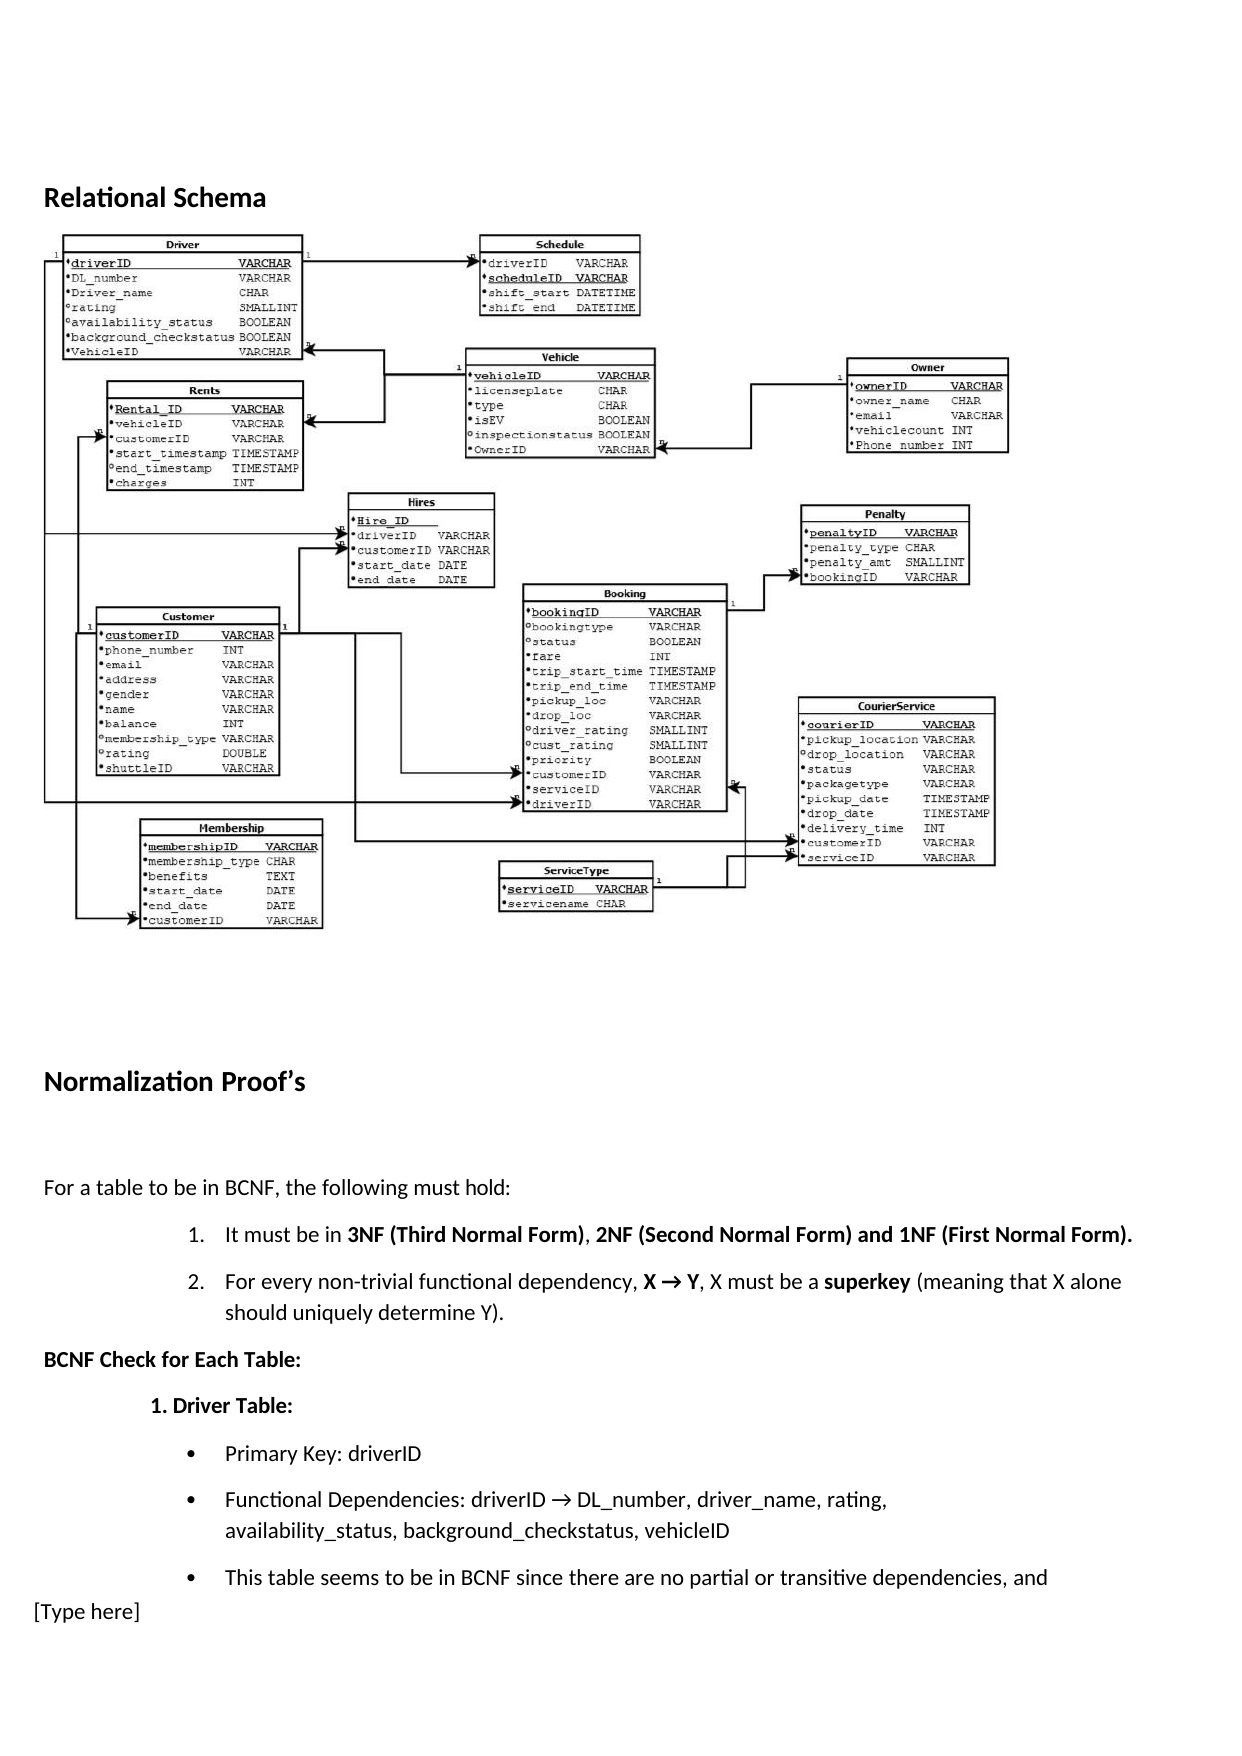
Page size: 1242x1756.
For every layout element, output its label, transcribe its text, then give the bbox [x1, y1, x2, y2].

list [187, 1563, 1079, 1591]
list Functional Dependencies: driverID → DL_number, driver_name, rating, availability_status, background_checkstatus, vehicleID [187, 1486, 1059, 1544]
list Driver Table: [150, 1392, 1198, 1420]
list Primary Key: driverID [187, 1439, 1198, 1467]
text Relational Schema [44, 179, 1198, 215]
subtitle It must be in 3NF (Third Normal Form), 2NF (Second Normal Form) and 1NF (First Normal Form). [187, 1220, 1198, 1248]
text For a table to be in BCNF, the following must hold: [44, 1173, 1198, 1202]
subtitle BCNF Check for Each Table: [44, 1345, 1198, 1373]
picture [43, 234, 1010, 930]
text Normalization Proof’s [44, 1063, 1198, 1099]
list For every non-trivial functional dependency, X → Y, X must be a superkey (meaning that X alone should uniquely determine Y). [187, 1267, 1187, 1326]
